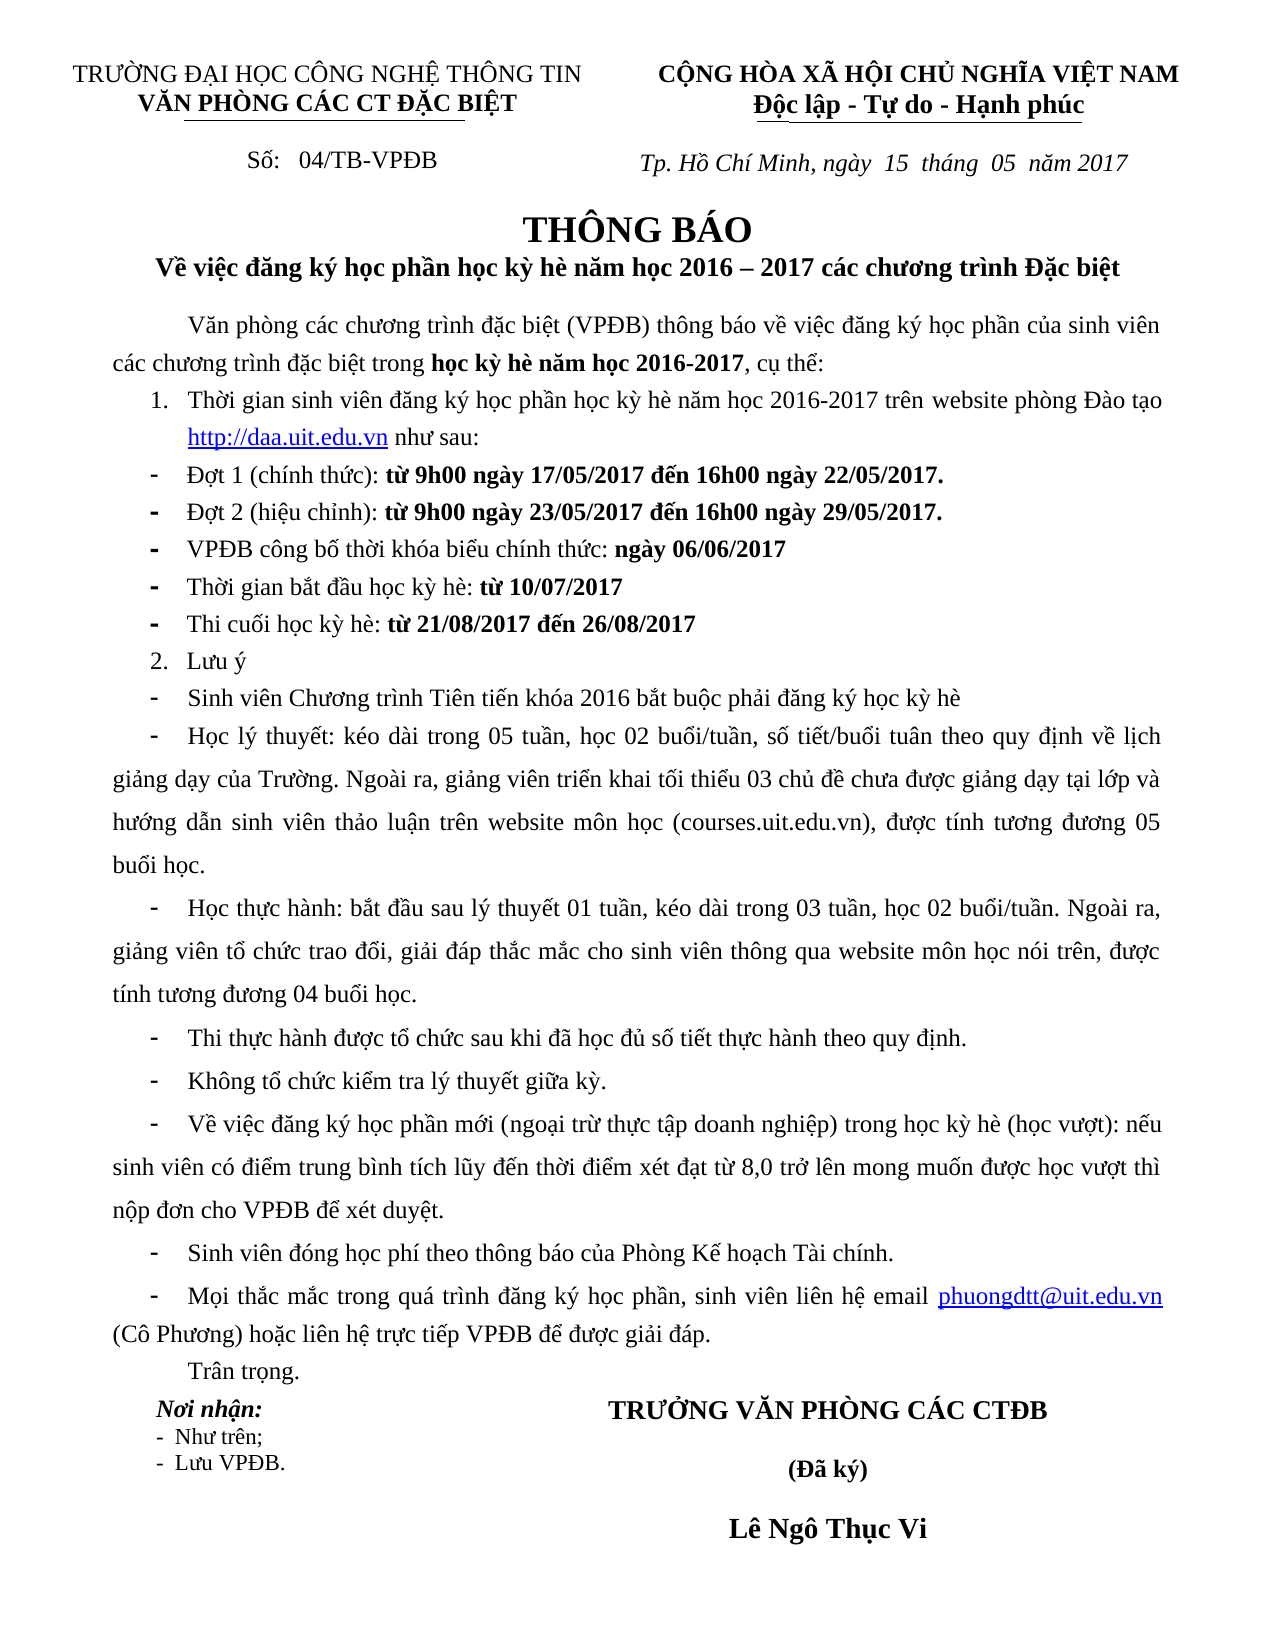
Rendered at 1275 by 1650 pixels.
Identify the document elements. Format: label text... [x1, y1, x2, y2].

list Về việc đăng ký học phần mới (ngoại trừ thực tập doanh nghiệp) trong học kỳ hè (học vượt): nếu sinh viên có điểm trung bình tích lũy đến thời điểm xét đạt từ 8,0 trở lên mong muốn được học vượt thì nộp đơn cho VPĐB để xét duyệt. [112, 1109, 1162, 1224]
text Về việc đăng ký học phần học kỳ hè năm học 2016 – 2017 các chương trình Đặc biệt [112, 251, 1162, 282]
list Sinh viên Chương trình Tiên tiến khóa 2016 bắt buộc phải đăng ký học kỳ hè [112, 683, 1162, 712]
text Trân trọng. [112, 1356, 1162, 1385]
text Văn phòng các chương trình đặc biệt (VPĐB) thông báo về việc đăng ký học phần của sinh viên các chương trình đặc biệt trong học kỳ hè năm học 2016-2017, cụ thể: [112, 311, 1162, 377]
list Học thực hành: bắt đầu sau lý thuyết 01 tuần, kéo dài trong 03 tuần, học 02 buổi/tuần. Ngoài ra, giảng viên tổ chức trao đổi, giải đáp thắc mắc cho sinh viên thông qua website môn học nói trên, được tính tương đương 04 buổi học. [112, 893, 1162, 1008]
list Sinh viên đóng học phí theo thông báo của Phòng Kế hoạch Tài chính. [150, 1238, 1162, 1267]
list Đợt 1 (chính thức): từ 9h00 ngày 17/05/2017 đến 16h00 ngày 22/05/2017. [150, 460, 1162, 488]
table_header CỘNG HÒA XÃ HỘI CHỦ NGHĨA VIỆT NAM Độc lập - Tự do - Hạnh phúc Tp. Hồ Chí Minh, ngày 15 tháng 05 năm 2017 [628, 59, 1209, 176]
list Lưu ý [150, 646, 1162, 675]
list Học lý thuyết: kéo dài trong 05 tuần, học 02 buổi/tuần, số tiết/buổi tuân theo quy định về lịch giảng dạy của Trường. Ngoài ra, giảng viên triển khai tối thiểu 03 chủ đề chưa được giảng dạy tại lớp và hướng dẫn sinh viên thảo luận trên website môn học (courses.uit.edu.vn), được tính tương đương 05 buổi học. [112, 721, 1162, 879]
table_header Nơi nhận: - Như trên; - Lưu VPĐB. [145, 1394, 525, 1545]
list Thi cuối học kỳ hè: từ 21/08/2017 đến 26/08/2017 [150, 609, 1162, 638]
table_header TRƯỞNG VĂN PHÒNG CÁC CTĐB (Đã ký) Lê Ngô Thục Vi [525, 1394, 1130, 1545]
list Thời gian sinh viên đăng ký học phần học kỳ hè năm học 2016-2017 trên website phòng Đào tạo http://daa.uit.edu.vn như sau: [150, 385, 1162, 451]
text THÔNG BÁO [112, 208, 1162, 251]
list Đợt 2 (hiệu chỉnh): từ 9h00 ngày 23/05/2017 đến 16h00 ngày 29/05/2017. [150, 497, 1162, 526]
list Không tổ chức kiểm tra lý thuyết giữa kỳ. [112, 1066, 1162, 1094]
list Mọi thắc mắc trong quá trình đăng ký học phần, sinh viên liên hệ email phuongdtt@uit.edu.vn (Cô Phương) hoặc liên hệ trực tiếp VPĐB để được giải đáp. [112, 1281, 1162, 1347]
list Thi thực hành được tổ chức sau khi đã học đủ số tiết thực hành theo quy định. [112, 1023, 1162, 1051]
list VPĐB công bố thời khóa biểu chính thức: ngày 06/06/2017 [150, 534, 1162, 563]
list Thời gian bắt đầu học kỳ hè: từ 10/07/2017 [150, 572, 1162, 600]
table_header TRƯỜNG ĐẠI HỌC CÔNG NGHỆ THÔNG TIN VĂN PHÒNG CÁC CT ĐẶC BIỆT Số: 04/TB-VPĐB [56, 59, 628, 176]
